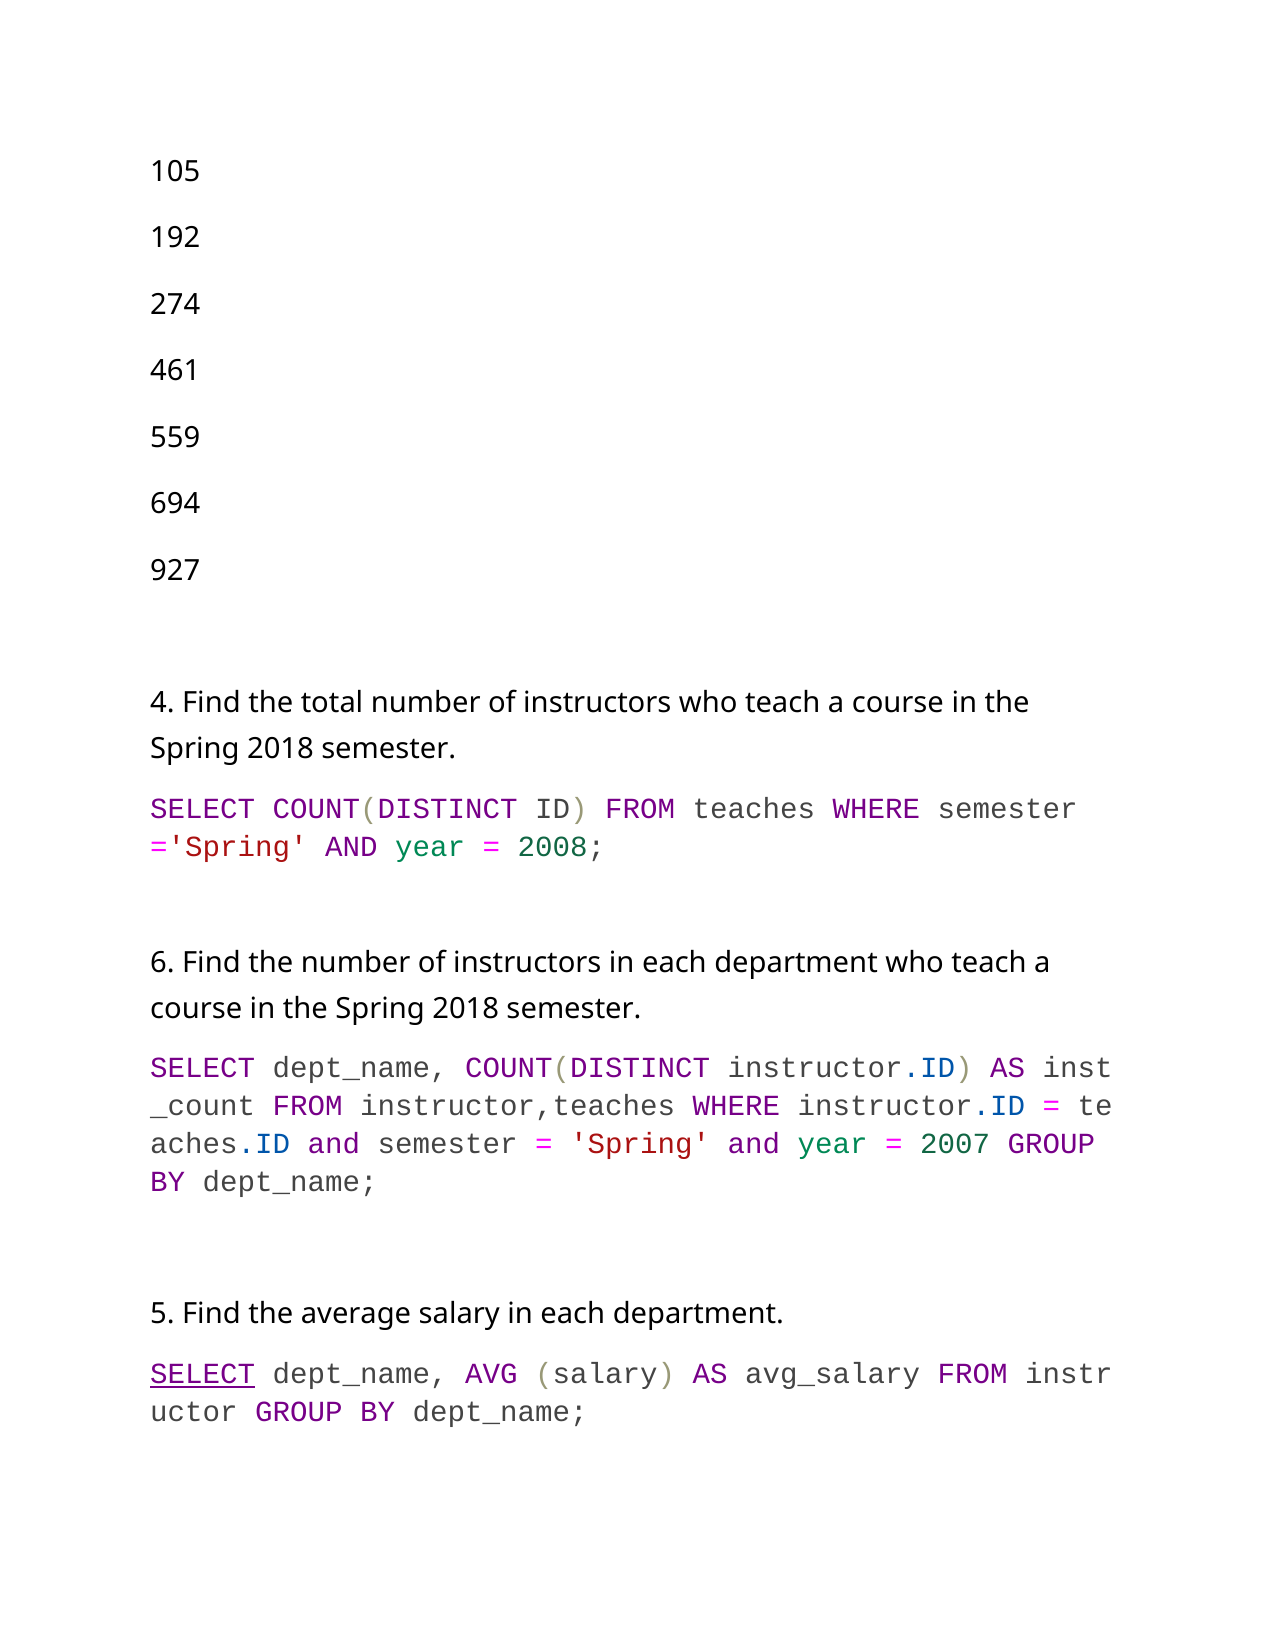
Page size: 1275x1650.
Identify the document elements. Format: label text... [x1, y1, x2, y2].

text 274 [150, 283, 1125, 323]
text 4. Find the total number of instructors who teach a course in the Spring 2018 semester. [150, 682, 1125, 767]
text 6. Find the number of instructors in each department who teach a course in the Spring 2018 semester. [150, 941, 1125, 1027]
text SELECT dept_name, AVG (salary) AS avg_salary FROM instructor GROUP BY dept_name; [150, 1359, 1125, 1430]
text 694 [150, 482, 1125, 522]
text 192 [150, 216, 1125, 256]
text 5. Find the average salary in each department. [150, 1292, 1125, 1332]
text SELECT COUNT(DISTINCT ID) FROM teaches WHERE semester ='Spring' AND year = 2008; [150, 794, 1125, 865]
text 927 [150, 549, 1125, 588]
text SELECT dept_name, COUNT(DISTINCT instructor.ID) AS inst_count FROM instructor,teaches WHERE instructor.ID = teaches.ID and semester = 'Spring' and year = 2007 GROUP BY dept_name; [150, 1053, 1125, 1200]
text 105 [150, 150, 1125, 190]
text 559 [150, 416, 1125, 456]
text 461 [150, 349, 1125, 389]
